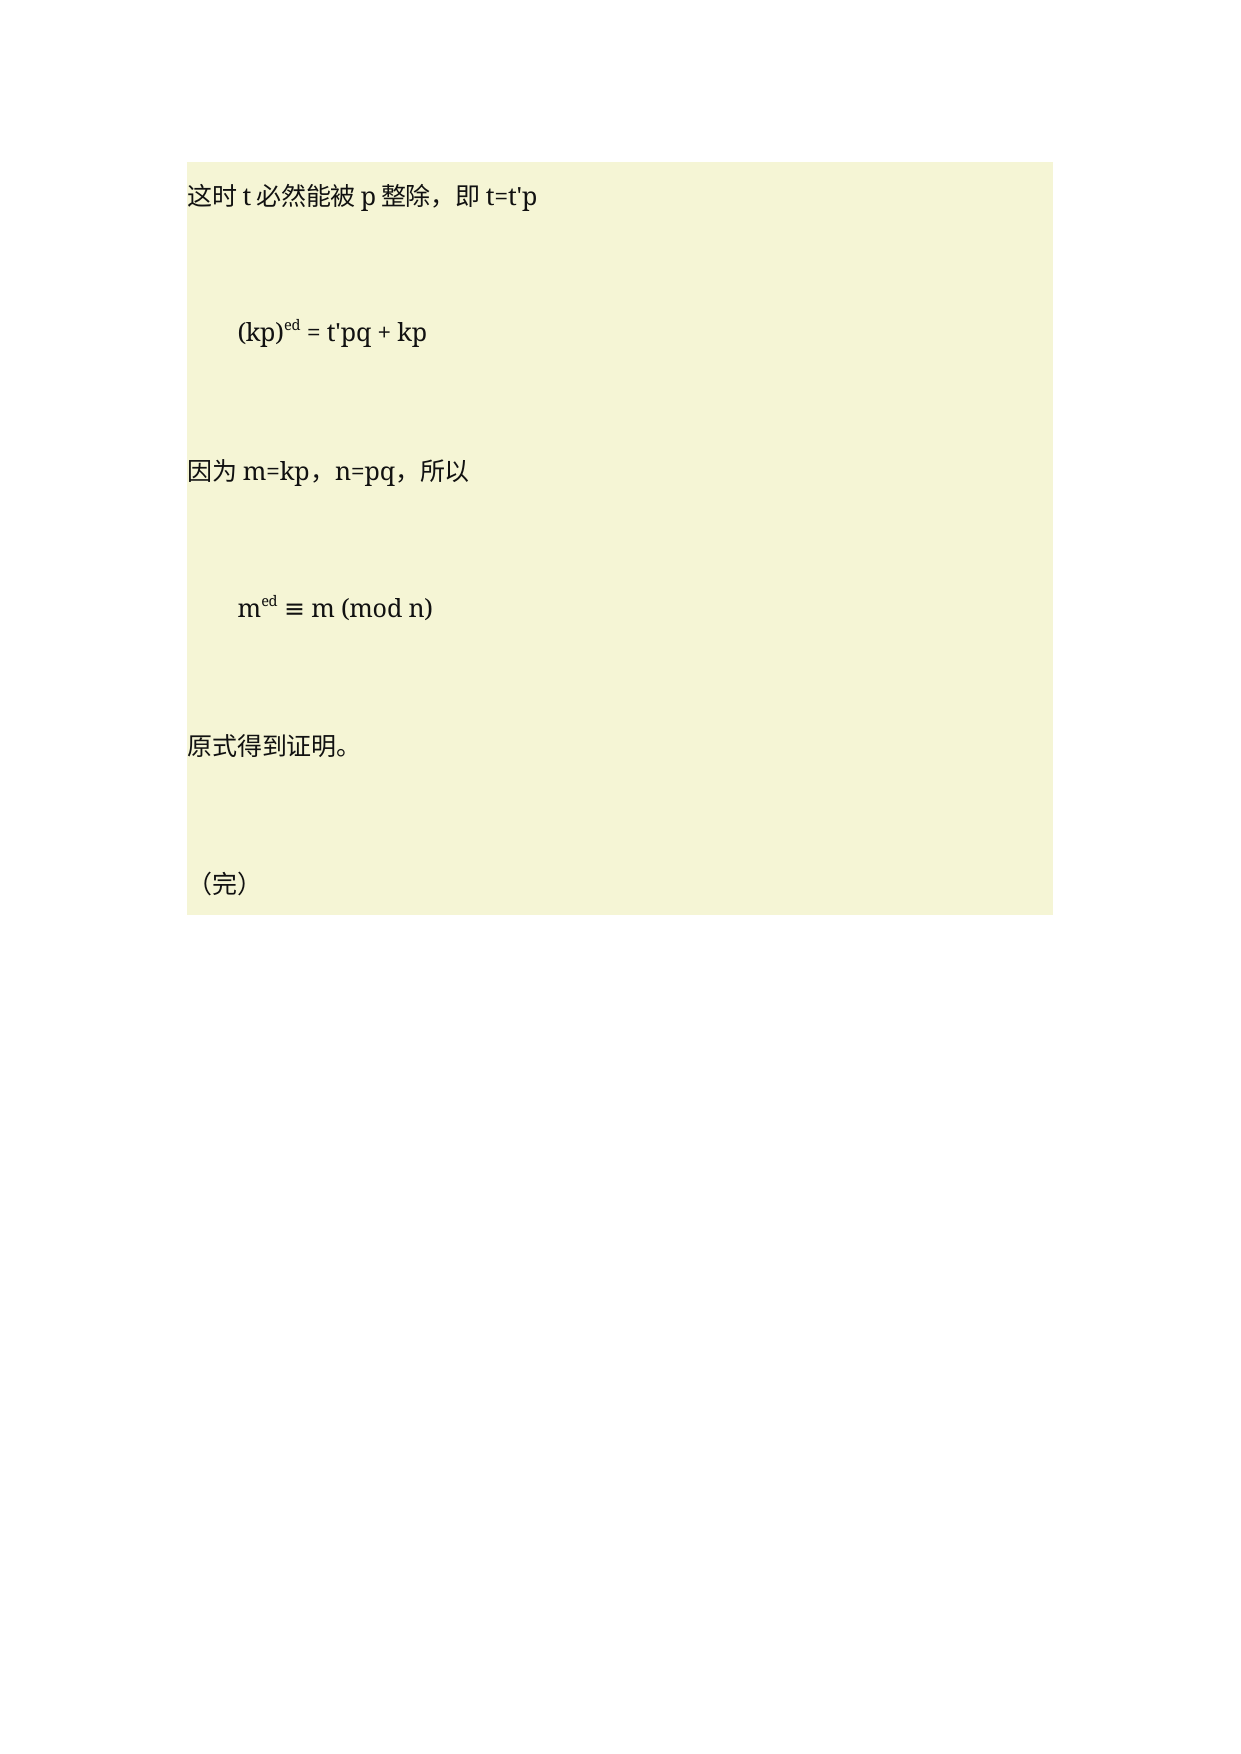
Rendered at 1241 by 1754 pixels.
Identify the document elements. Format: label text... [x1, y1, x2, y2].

text 这时t必然能被p整除，即 t=t'p [187, 162, 1053, 227]
text (kp)ed = t'pq + kp [187, 299, 1053, 364]
text （完） [187, 850, 1053, 915]
text 因为 m=kp，n=pq，所以 [187, 437, 1053, 502]
text med ≡ m (mod n) [187, 575, 1053, 640]
text 原式得到证明。 [187, 712, 1053, 777]
